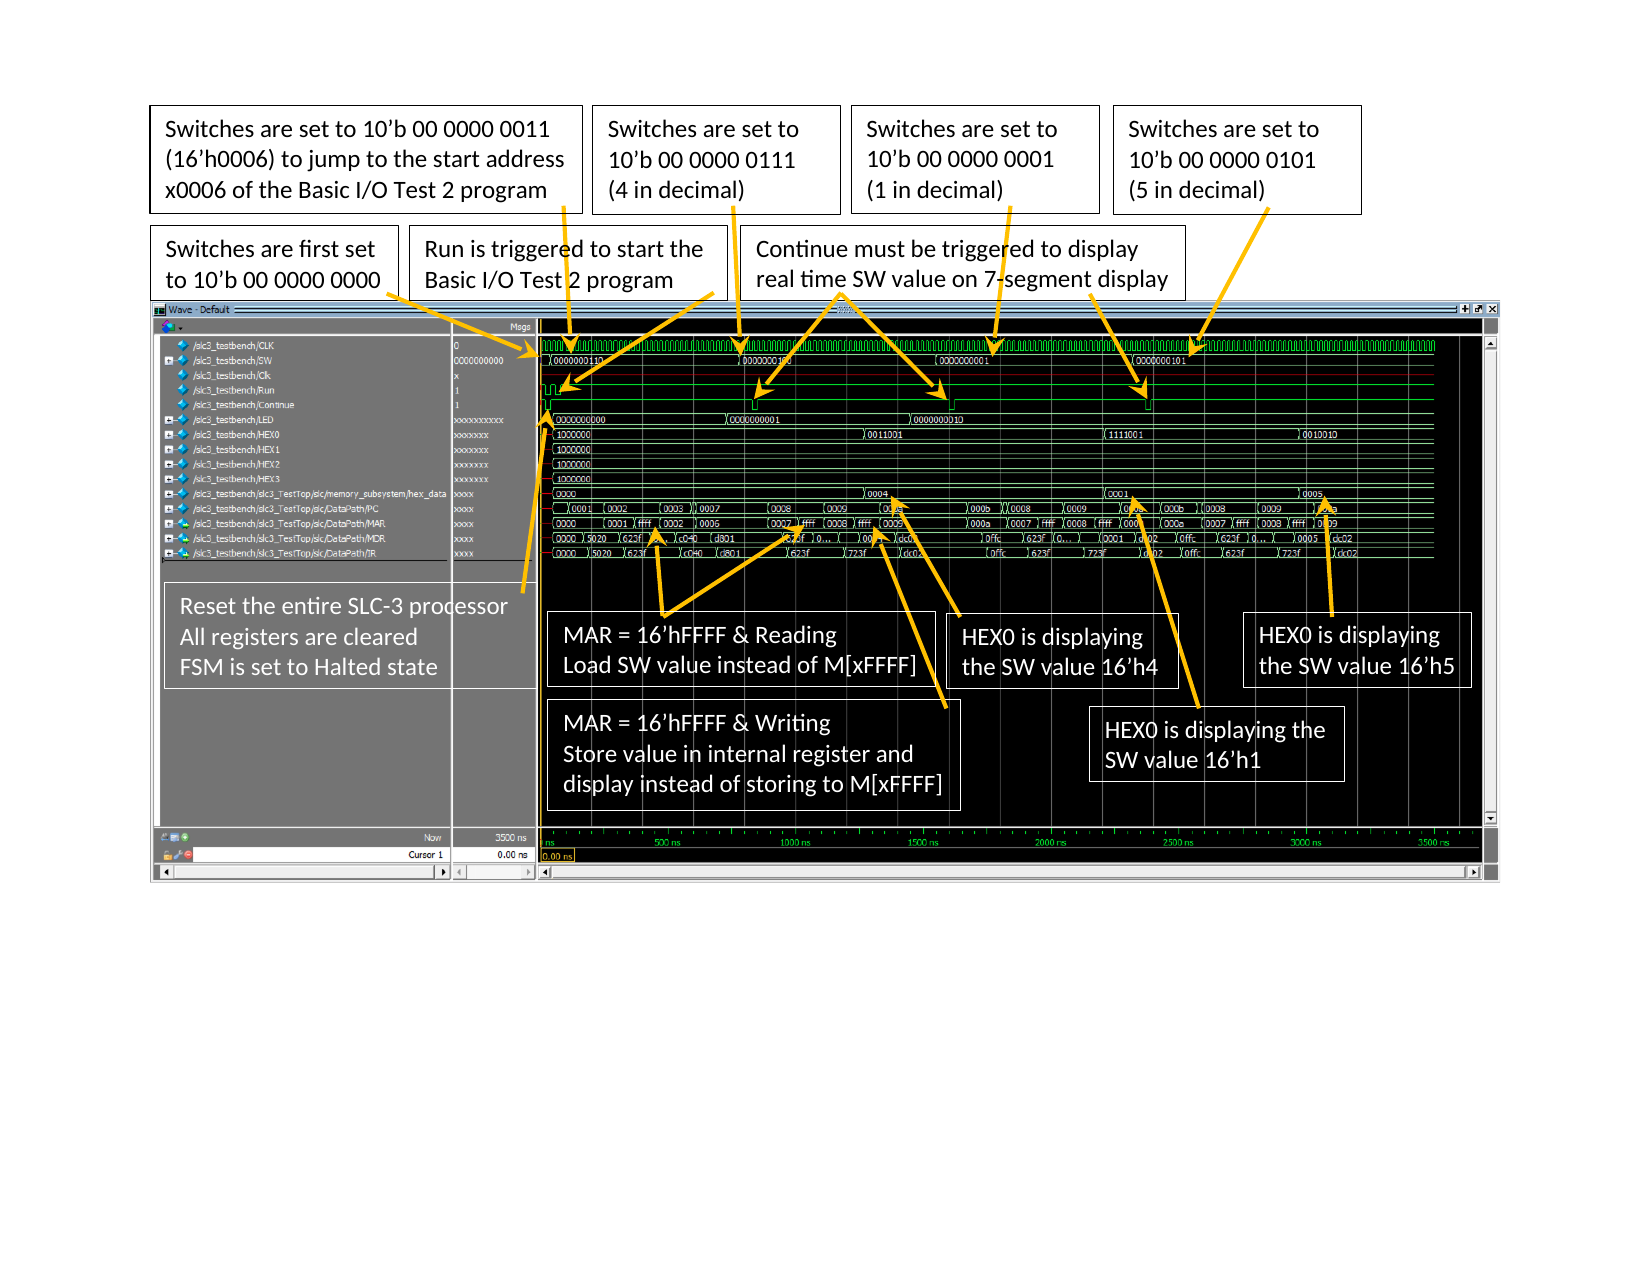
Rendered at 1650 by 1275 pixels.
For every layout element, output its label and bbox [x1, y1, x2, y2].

picture [150, 300, 1500, 883]
